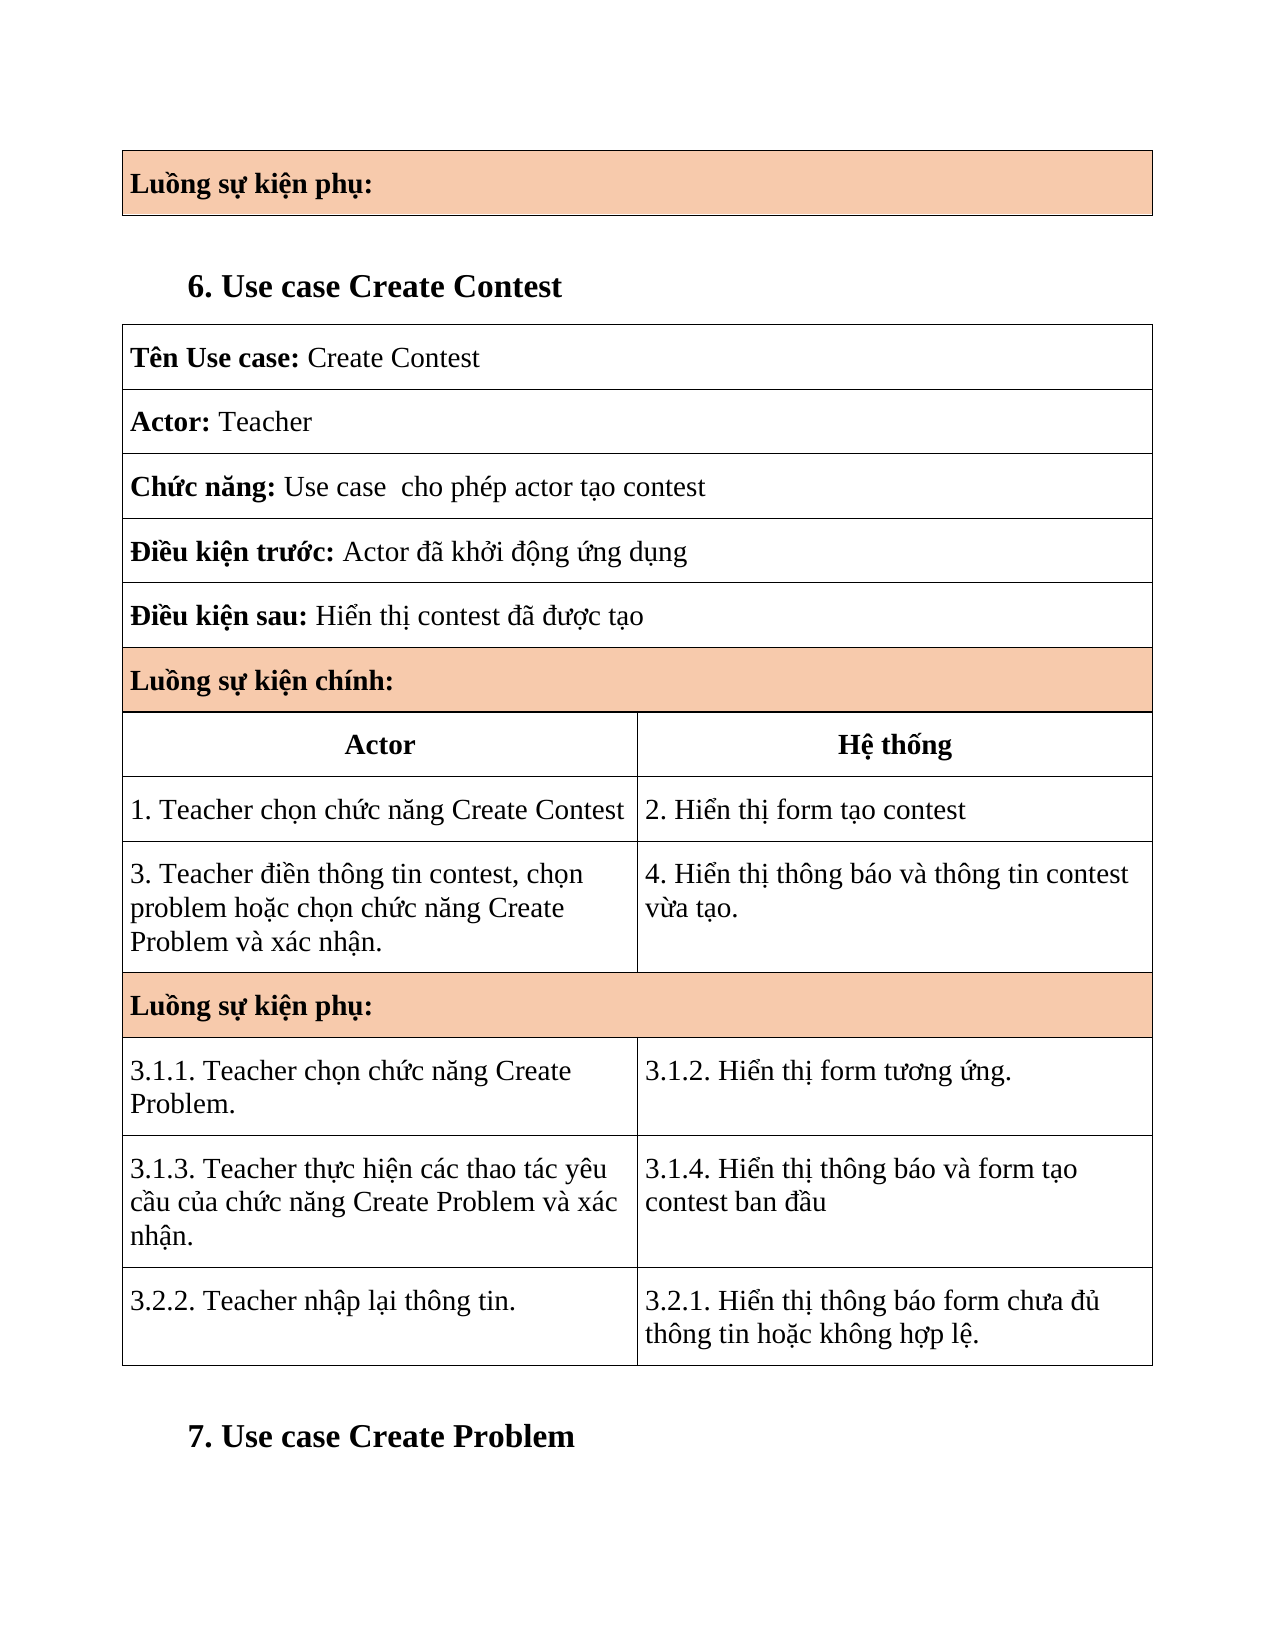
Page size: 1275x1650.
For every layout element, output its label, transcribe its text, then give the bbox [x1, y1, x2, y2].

table_cell 3.2.1. Hiển thị thông báo form chưa đủ thông tin hoặc không hợp lệ. [638, 1268, 1152, 1365]
table_cell Luồng sự kiện phụ: [123, 151, 1152, 214]
table_cell 2. Hiển thị form tạo contest [638, 777, 1152, 841]
table_cell Hệ thống [638, 713, 1152, 776]
table_cell Điều kiện trước: Actor đã khởi động ứng dụng [123, 519, 1152, 582]
table_cell 3.1.4. Hiển thị thông báo và form tạo contest ban đầu [638, 1136, 1152, 1267]
table_cell Luồng sự kiện chính: [123, 648, 1152, 711]
table_cell Luồng sự kiện phụ: [123, 973, 1152, 1037]
table_cell 3. Teacher điền thông tin contest, chọn problem hoặc chọn chức năng Create Problem và xác nhận. [123, 842, 637, 972]
table_cell 3.1.1. Teacher chọn chức năng Create Problem. [123, 1038, 637, 1135]
table_cell Điều kiện sau: Hiển thị contest đã được tạo [123, 583, 1152, 647]
table_cell 1. Teacher chọn chức năng Create Contest [123, 777, 637, 841]
table_cell 4. Hiển thị thông báo và thông tin contest vừa tạo. [638, 842, 1152, 972]
table_cell Actor: Teacher [123, 390, 1152, 453]
table_cell 3.1.3. Teacher thực hiện các thao tác yêu cầu của chức năng Create Problem và xác nhận. [123, 1136, 637, 1267]
table_cell 3.1.2. Hiển thị form tương ứng. [638, 1038, 1152, 1135]
table_cell Chức năng: Use case cho phép actor tạo contest [123, 454, 1152, 518]
table_cell Actor [123, 713, 637, 776]
text 7. Use case Create Problem [187, 1416, 1125, 1454]
text 6. Use case Create Contest [187, 266, 1125, 304]
table_header Tên Use case: Create Contest [123, 325, 1152, 388]
table_cell 3.2.2. Teacher nhập lại thông tin. [123, 1268, 637, 1365]
